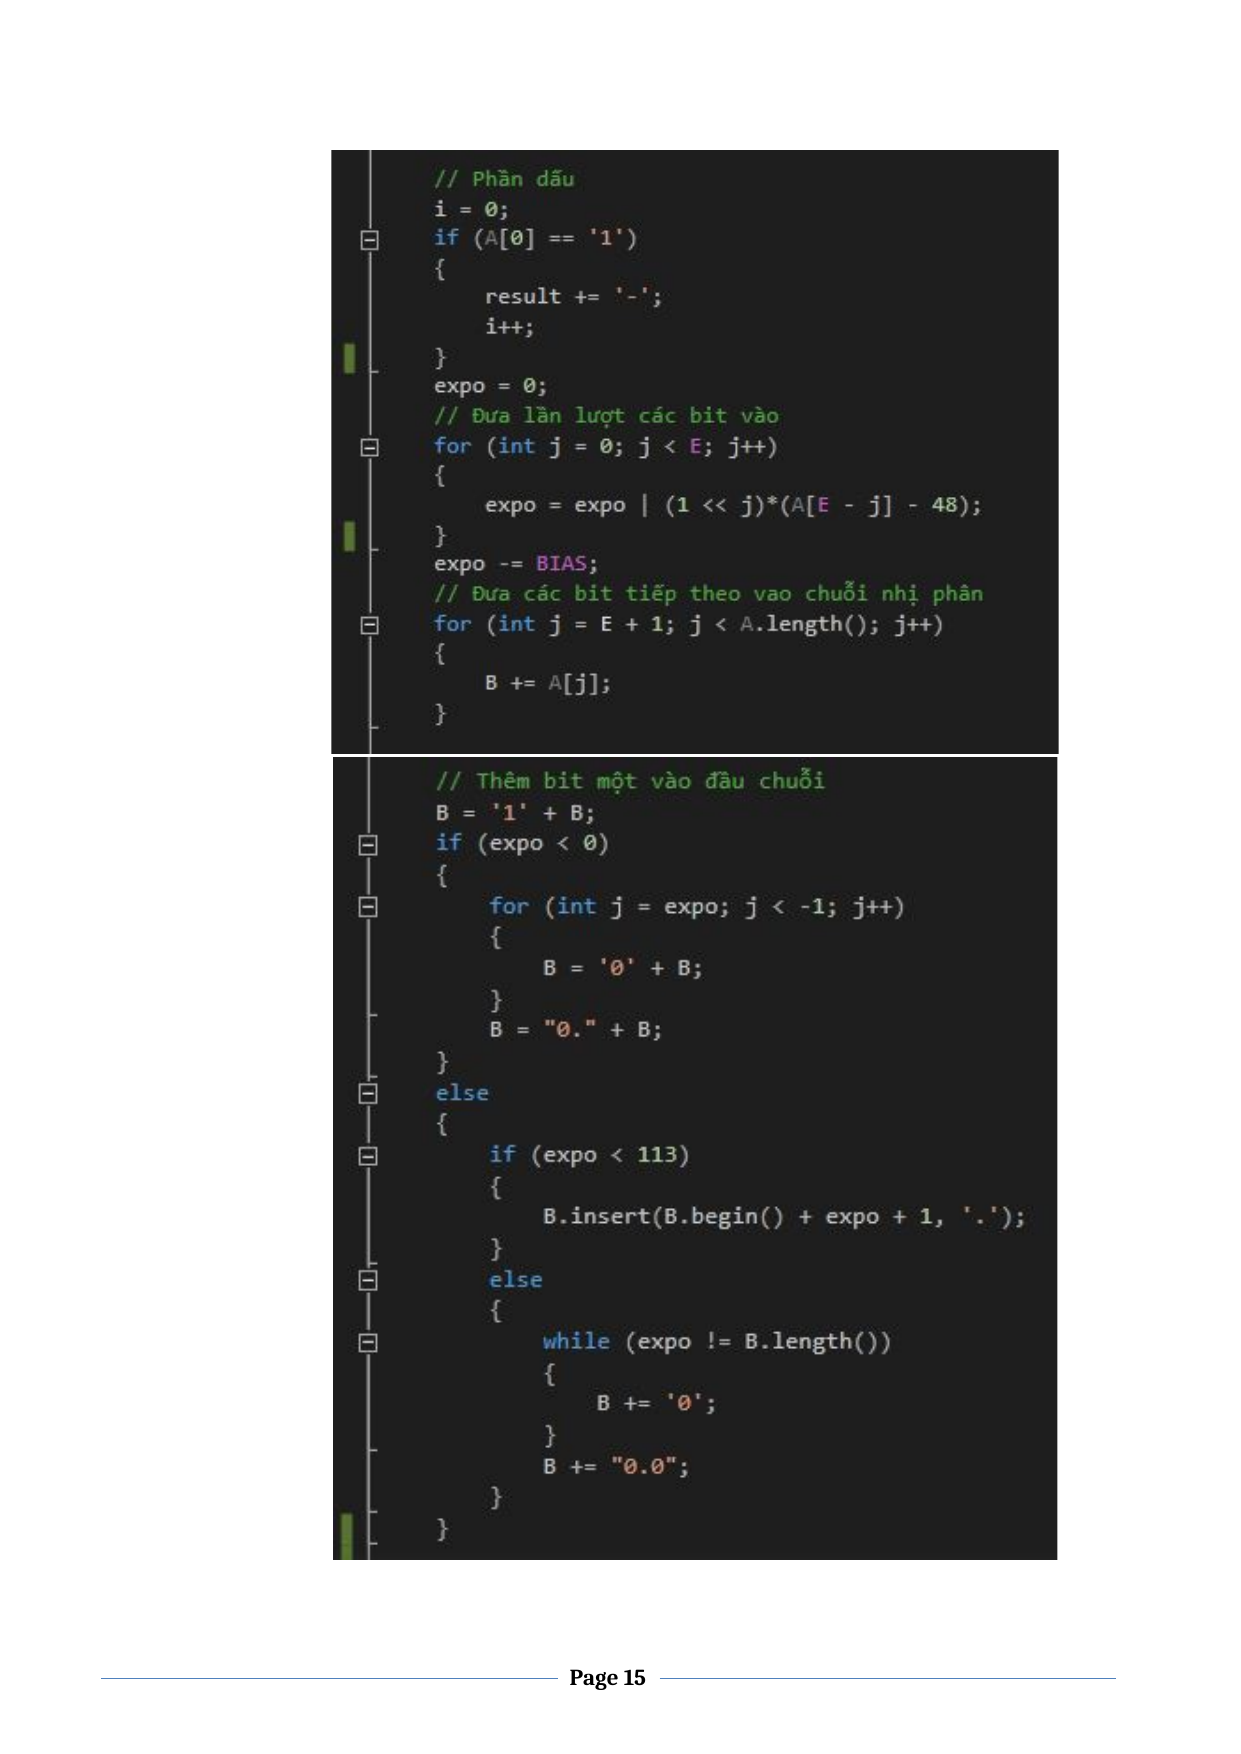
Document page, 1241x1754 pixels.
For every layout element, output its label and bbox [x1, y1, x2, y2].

picture [331, 150, 1059, 754]
picture [333, 757, 1058, 1560]
